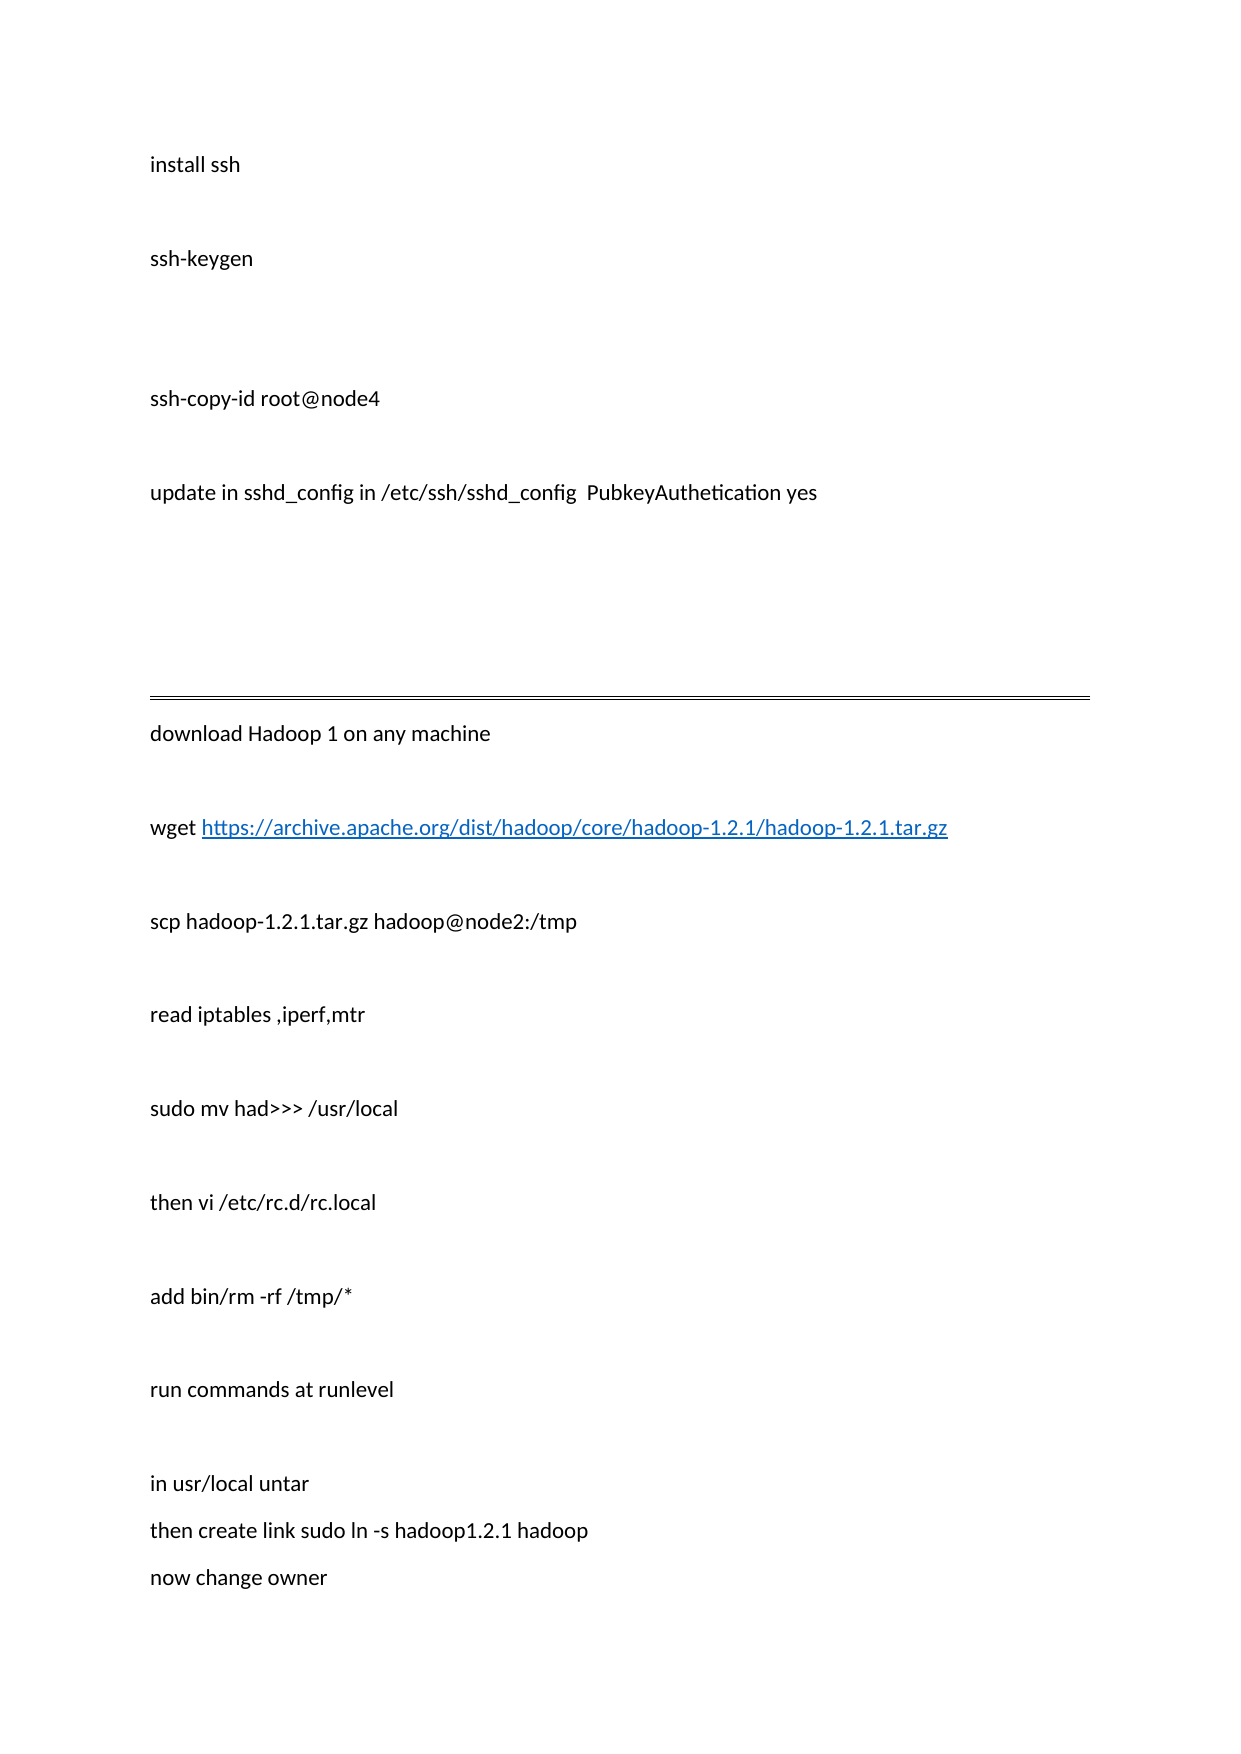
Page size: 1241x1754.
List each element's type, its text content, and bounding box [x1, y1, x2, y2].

text ssh-copy-id root@node4 [150, 384, 1090, 412]
text wget https://archive.apache.org/dist/hadoop/core/hadoop-1.2.1/hadoop-1.2.1.tar.gz [150, 813, 1090, 841]
text add bin/rm -rf /tmp/* [150, 1282, 1090, 1310]
text then vi /etc/rc.d/rc.local [150, 1188, 1090, 1216]
text update in sshd_config in /etc/ssh/sshd_config PubkeyAuthetication yes [150, 478, 1090, 506]
text read iptables ,iperf,mtr [150, 1001, 1090, 1028]
text in usr/local untar [150, 1469, 1090, 1497]
text run commands at runlevel [150, 1376, 1090, 1403]
text ssh-keygen [150, 244, 1090, 272]
text now change owner [150, 1563, 1090, 1591]
text scp hadoop-1.2.1.tar.gz hadoop@node2:/tmp [150, 907, 1090, 935]
text download Hadoop 1 on any machine [150, 719, 1090, 747]
text then create link sudo ln -s hadoop1.2.1 hadoop [150, 1516, 1090, 1544]
text install ssh [150, 150, 1090, 178]
text sudo mv had>>> /usr/local [150, 1094, 1090, 1122]
